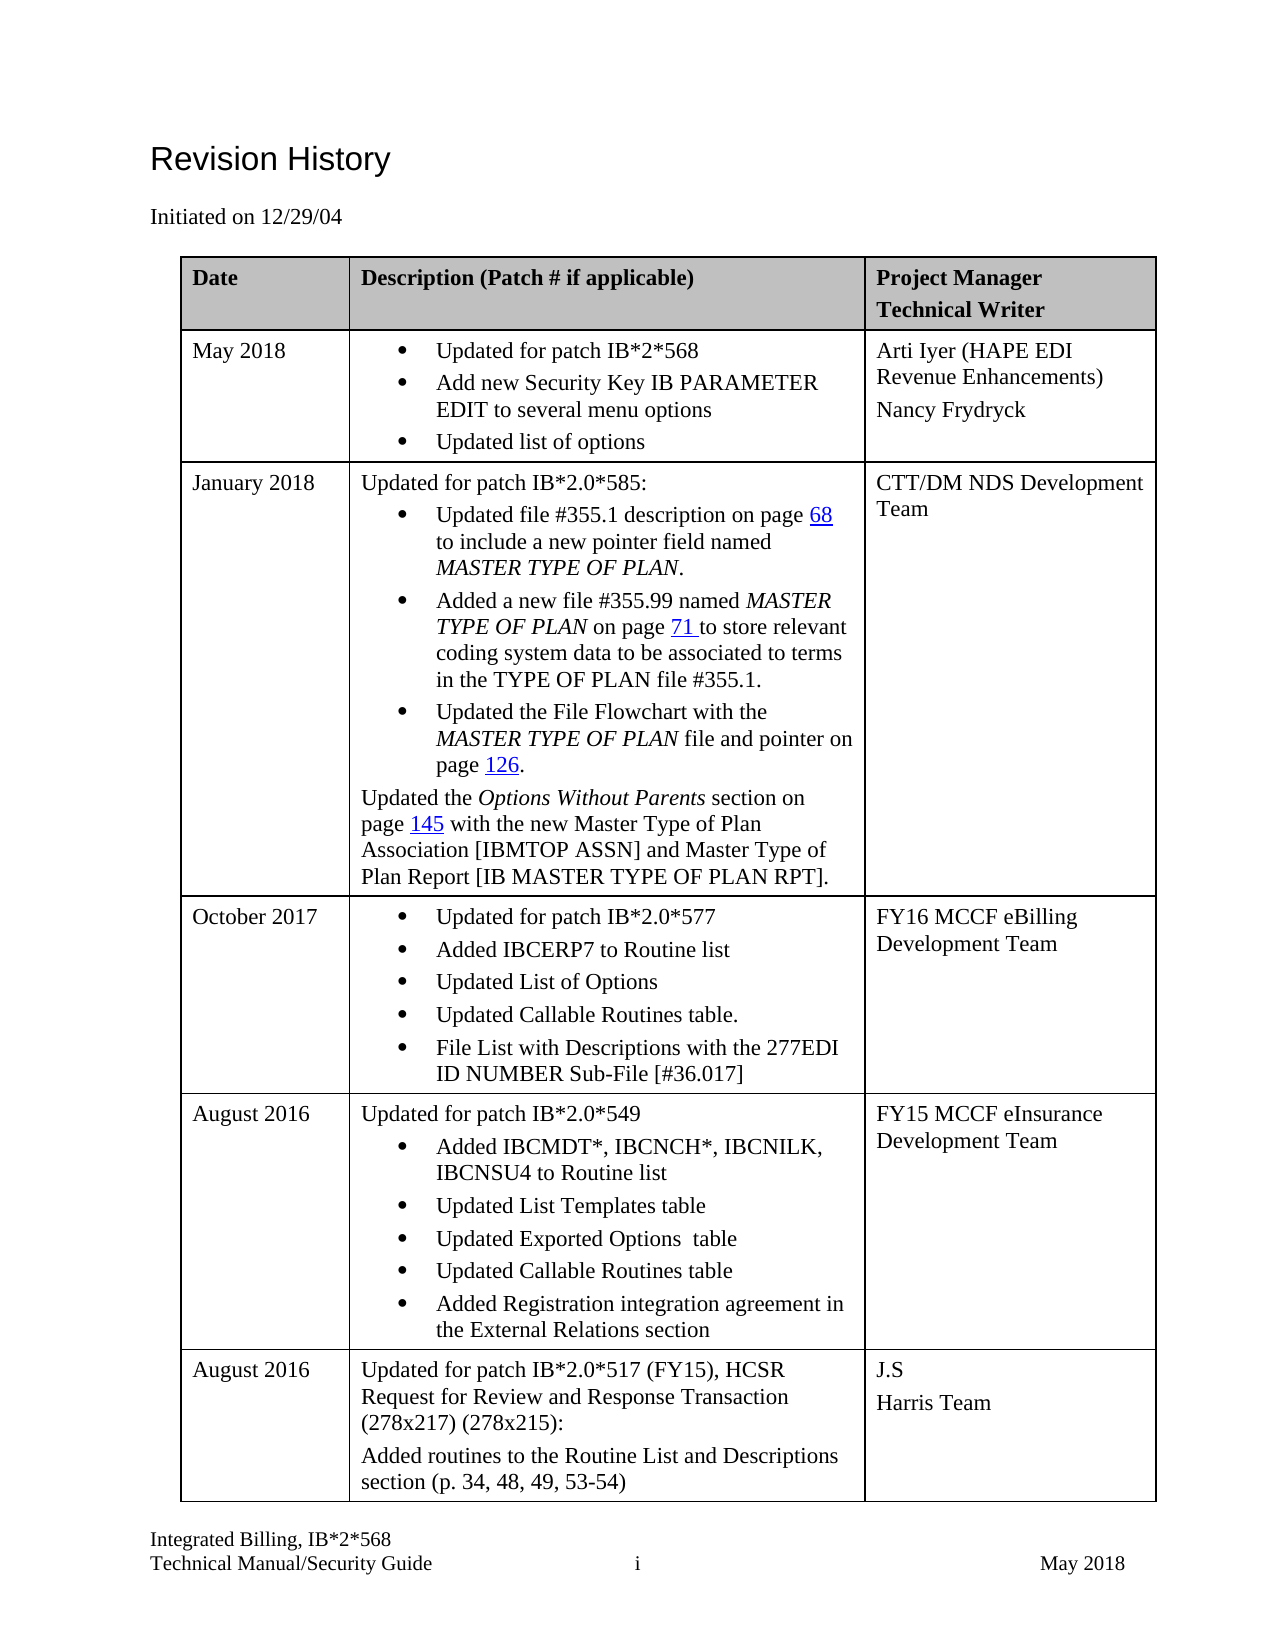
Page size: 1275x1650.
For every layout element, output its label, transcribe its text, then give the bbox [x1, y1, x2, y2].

table_cell Arti Iyer (HAPE EDI Revenue Enhancements) Nancy Frydryck [866, 331, 1155, 461]
text Initiated on 12/29/04 [150, 203, 1125, 230]
table_cell FY16 MCCF eBilling Development Team [866, 897, 1155, 1093]
table_cell Updated for patch IB*2.0*549 Added IBCMDT*, IBCNCH*, IBCNILK, IBCNSU4 to Routine list Updated List Templates table Updated Exported Options table Updated Callable Routines table Added Registration integration agreement in the External Relations section [350, 1094, 864, 1349]
table_cell CTT/DM NDS Development Team [866, 463, 1155, 895]
table_cell FY15 MCCF eInsurance Development Team [866, 1094, 1155, 1349]
table_header Description (Patch # if applicable) [350, 258, 864, 329]
table_header Date [182, 258, 349, 329]
table_cell Updated for patch IB*2.0*585: Updated file #355.1 description on page 67 to include a new pointer field named MASTER TYPE OF PLAN. Added a new file #355.99 named MASTER TYPE OF PLAN on page 71 to store relevant coding system data to be associated to terms in the TYPE OF PLAN file #355.1. Updated the File Flowchart with the MASTER TYPE OF PLAN file and pointer on page 125. Updated the Options Without Parents section on page 144 with the new Master Type of Plan Association [IBMTOP ASSN] and Master Type of Plan Report [IB MASTER TYPE OF PLAN RPT]. [350, 463, 864, 895]
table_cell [350, 1350, 864, 1501]
table_cell October 2017 [182, 897, 349, 1093]
table_header Project Manager Technical Writer [866, 258, 1155, 329]
text Revision History [150, 138, 1125, 177]
table_cell January 2018 [182, 463, 349, 895]
table_cell J.S Harris Team [866, 1350, 1155, 1501]
table_cell May 2018 [182, 331, 349, 461]
table_cell August 2016 [182, 1350, 349, 1501]
table_cell August 2016 [182, 1094, 349, 1349]
table_cell Updated for patch IB*2.0*577 Added IBCERP7 to Routine list Updated List of Options Updated Callable Routines table. File List with Descriptions with the 277EDI ID NUMBER Sub-File [#36.017] [350, 897, 864, 1093]
table_cell Updated for patch IB*2*568 Add new Security Key IB PARAMETER EDIT to several menu options Updated list of options [350, 331, 864, 461]
